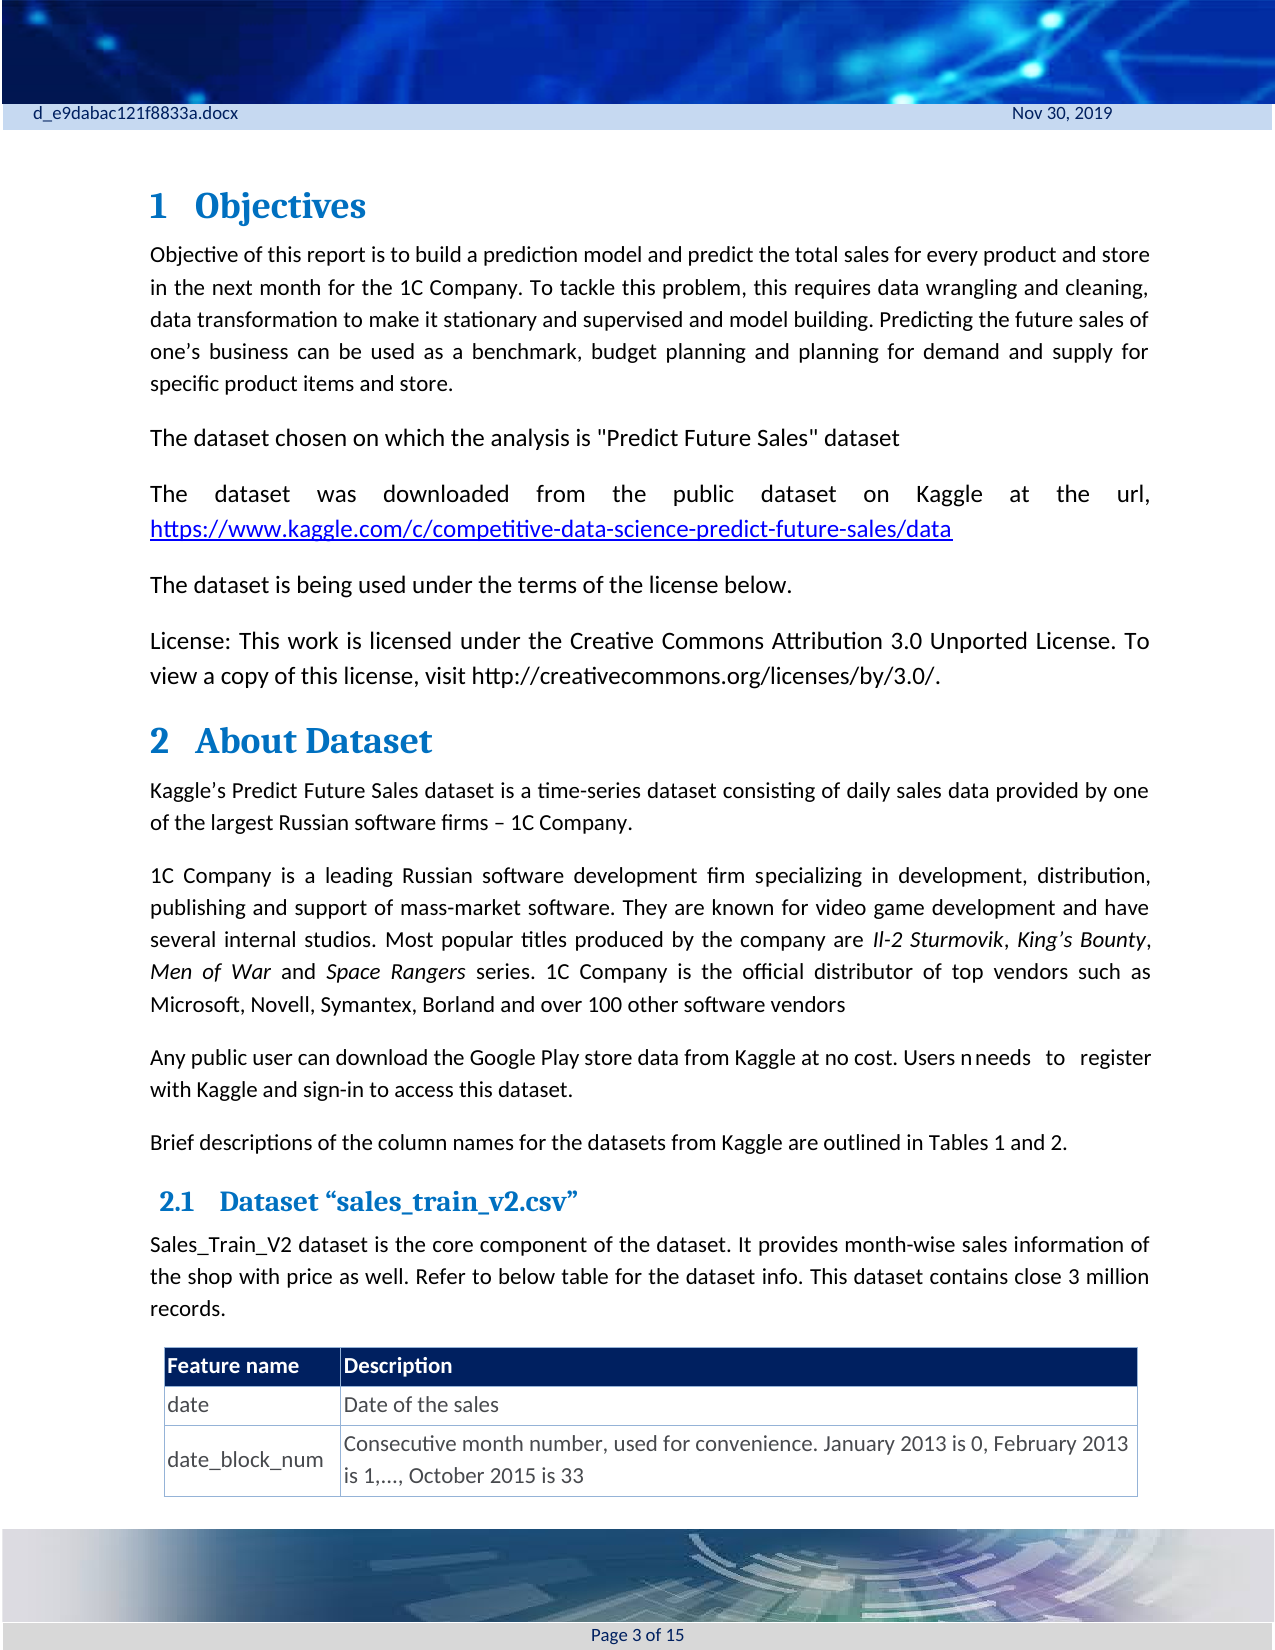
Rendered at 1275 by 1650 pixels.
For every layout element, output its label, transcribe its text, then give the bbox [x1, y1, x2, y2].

text The dataset was downloaded from the public dataset on Kaggle at the url, https://www.kaggle.com/c/competitive-data-science-predict-future-sales/data [150, 478, 1152, 544]
table_cell date [165, 1387, 340, 1425]
text Kaggle’s Predict Future Sales dataset is a time-series dataset consisting of daily sales data provided by one of the largest Russian software firms – 1C Company. [150, 776, 1152, 836]
table_header Description [341, 1348, 1137, 1386]
subtitle Dataset “sales_train_v2.csv” [159, 1185, 1152, 1219]
text Sales_Train_V2 dataset is the core component of the dataset. It provides month-wise sales information of the shop with price as well. Refer to below table for the dataset info. This dataset contains close 3 million records. [150, 1230, 1152, 1322]
text The dataset chosen on which the analysis is "Predict Future Sales" dataset [150, 422, 1152, 453]
text The dataset is being used under the terms of the license below. [150, 569, 1152, 599]
picture [2, 1529, 1275, 1622]
table_cell Consecutive month number, used for convenience. January 2013 is 0, February 2013 is 1,..., October 2015 is 33 [341, 1426, 1137, 1496]
table_cell Date of the sales [341, 1387, 1137, 1425]
text Any public user can download the Google Play store data from Kaggle at no cost. Users n needs to register with Kaggle and sign-in to access this dataset. [150, 1043, 1152, 1103]
text License: This work is licensed under the Creative Commons Attribution 3.0 Unported License. To view a copy of this license, visit http://creativecommons.org/licenses/by/3.0/. [150, 625, 1152, 690]
text Brief descriptions of the column names for the datasets from Kaggle are outlined in Tables 1 and 2. [150, 1128, 1152, 1156]
text Objective of this report is to build a prediction model and predict the total sales for every product and store in the next month for the 1C Company. To tackle this problem, this requires data wrangling and cleaning, data transformation to make it stationary and supervised and model building. Predicting the future sales of one’s business can be used as a benchmark, budget planning and planning for demand and supply for specific product items and store. [150, 241, 1152, 397]
text 1C Company is a leading Russian software development firm specializing in development, distribution, publishing and support of mass-market software. They are known for video game development and have several internal studios. Most popular titles produced by the company are Il-2 Sturmovik, King’s Bounty, Men of War and Space Rangers series. 1C Company is the official distributor of top vendors such as Microsoft, Novell, Symantex, Borland and over 100 other software vendors [150, 921, 1152, 1018]
table_header Feature name [165, 1348, 340, 1386]
picture [2, 0, 1275, 104]
subtitle About Dataset [150, 720, 1152, 763]
text 1C Company is a leading Russian software development firm specializing in development, distribution, publishing and support of mass-market software. They are known for video game development and have several internal studios. Most popular titles produced by the company are Il-2 Sturmovik, King’s Bounty, Men of War and Space Rangers series. 1C Company is the official distributor of top vendors such as Microsoft, Novell, Symantex, Borland and over 100 other software vendors [150, 861, 1152, 893]
table_cell date_block_num [165, 1426, 340, 1496]
subtitle Objectives [150, 185, 1152, 228]
